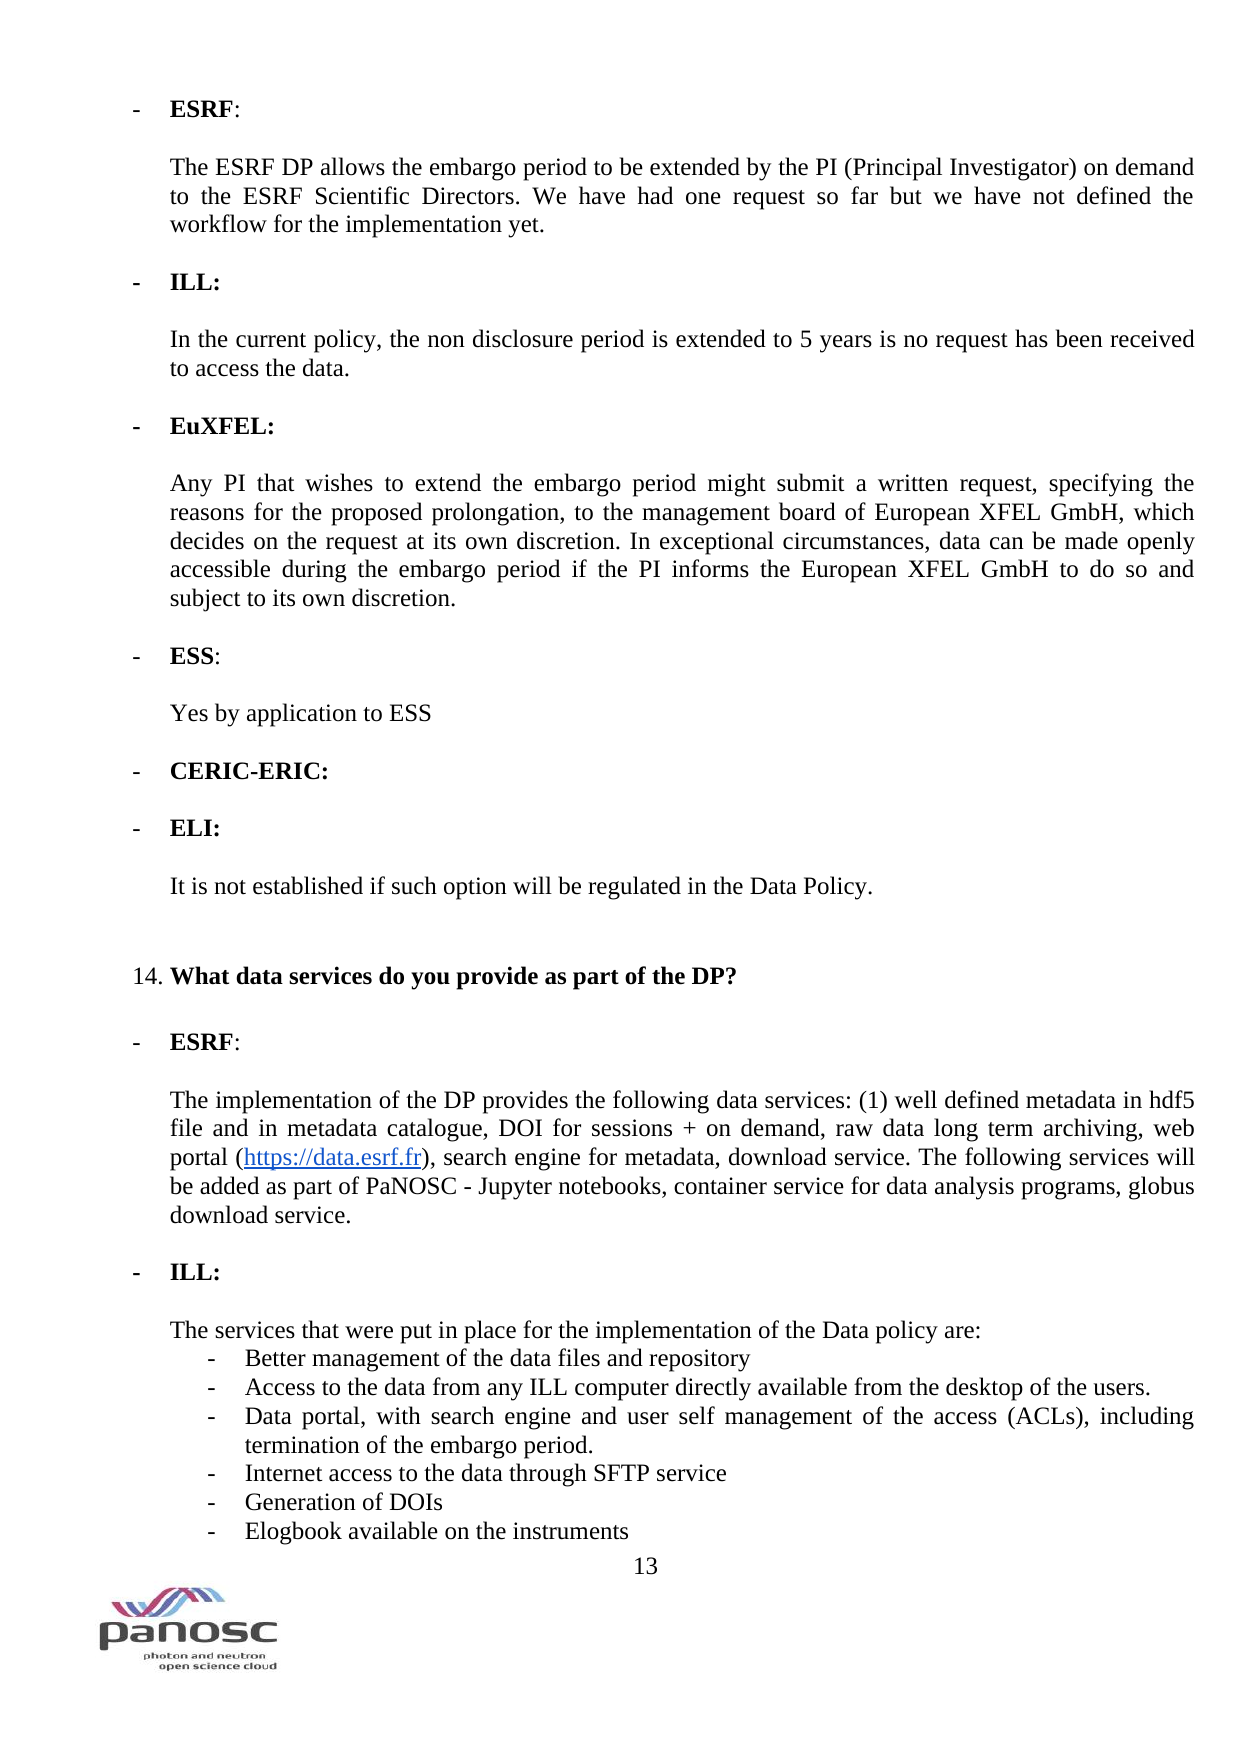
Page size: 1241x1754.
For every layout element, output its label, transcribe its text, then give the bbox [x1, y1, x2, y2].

list ESRF: [132, 94, 1196, 123]
list Generation of DOIs [207, 1487, 1196, 1516]
list CERIC-ERIC: [132, 756, 1196, 784]
list ELI: [132, 813, 1196, 842]
list ESS: [132, 641, 1196, 669]
list ESRF: [132, 1027, 1196, 1056]
text The implementation of the DP provides the following data services: (1) well defined metadata in hdf5 file and in metadata catalogue, DOI for sessions + on demand, raw data long term archiving, web portal (https://data.esrf.fr), search engine for metadata, download service. The following services will be added as part of PaNOSC - Jupyter notebooks, container service for data analysis programs, globus download service. [169, 1085, 1196, 1228]
list Data portal, with search engine and user self management of the access (ACLs), including termination of the embargo period. [207, 1401, 1196, 1458]
text In the current policy, the non disclosure period is extended to 5 years is no request has been received to access the data. [169, 324, 1196, 382]
text The ESRF DP allows the embargo period to be extended by the PI (Principal Investigator) on demand to the ESRF Scientific Directors. We have had one request so far but we have not defined the workflow for the implementation yet. [169, 152, 1196, 238]
text Yes by application to ESS [169, 698, 1196, 727]
list ILL: [132, 1257, 1196, 1286]
text Any PI that wishes to extend the embargo period might submit a written request, specifying the reasons for the proposed prolongation, to the management board of European XFEL GmbH, which decides on the request at its own discretion. In exceptional circumstances, data can be made openly accessible during the embargo period if the PI informs the European XFEL GmbH to do so and subject to its own discretion. [169, 468, 1196, 612]
list EuXFEL: [132, 411, 1196, 439]
list Elogbook available on the instruments [207, 1516, 1196, 1545]
picture [94, 1579, 281, 1679]
list Internet access to the data through SFTP service [207, 1458, 1196, 1487]
list ILL: [132, 267, 1196, 296]
list Better management of the data files and repository [207, 1343, 1196, 1372]
text The services that were put in place for the implementation of the Data policy are: [94, 1315, 1196, 1343]
list Access to the data from any ILL computer directly available from the desktop of the users. [207, 1372, 1196, 1401]
text It is not established if such option will be regulated in the Data Policy. [169, 871, 1196, 899]
text 14. What data services do you provide as part of the DP? [132, 961, 1196, 990]
